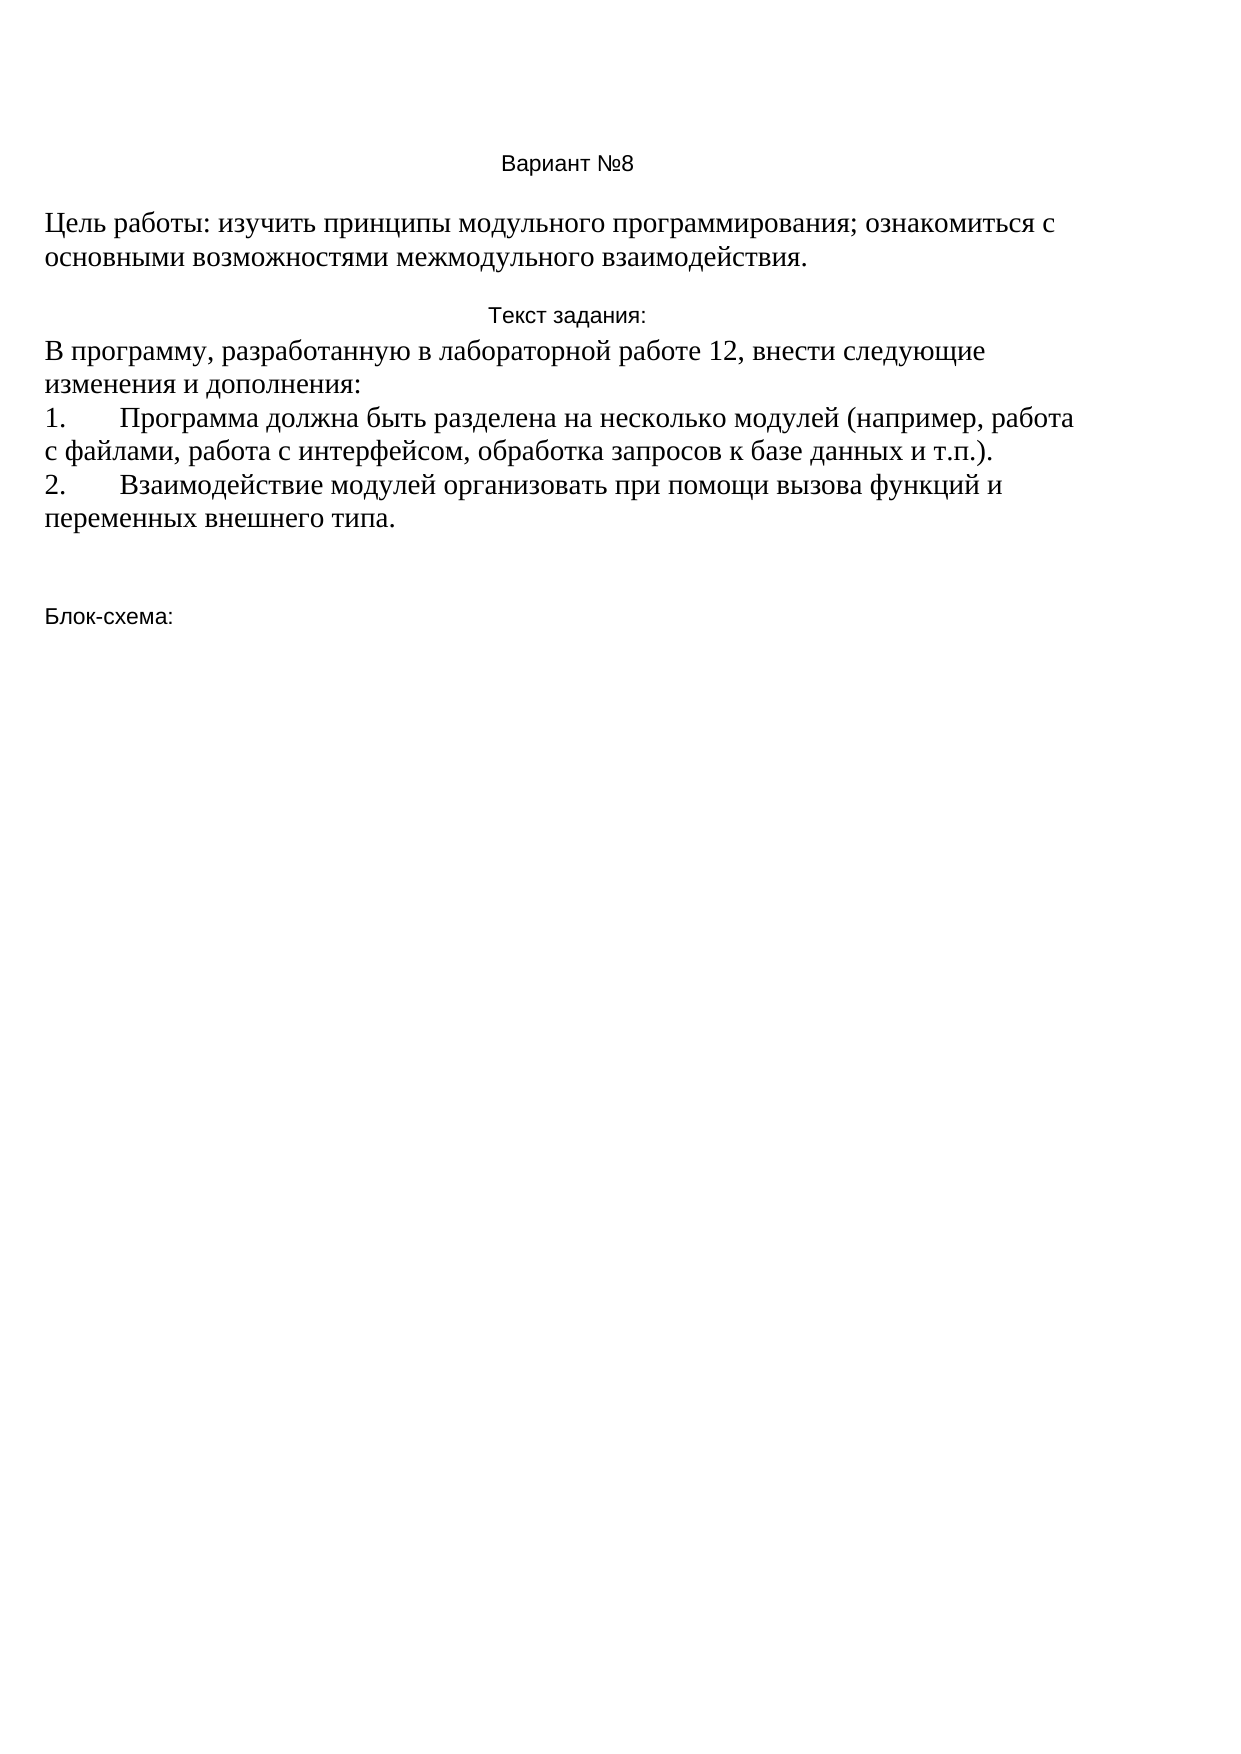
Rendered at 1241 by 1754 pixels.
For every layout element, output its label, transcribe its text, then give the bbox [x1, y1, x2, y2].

text В программу, разработанную в лабораторной работе 12, внести следующие изменения и дополнения: [44, 333, 1090, 400]
text Вариант №8 [44, 150, 1090, 176]
text Цель работы: изучить принципы модульного программирования; ознакомиться с основными возможностями межмодульного взаимодействия. [44, 205, 1090, 272]
text 2. Взаимодействие модулей организовать при помощи вызова функций и переменных внешнего типа. [44, 467, 1090, 534]
text Текст задания: [44, 302, 1090, 329]
text Блок-схема: [44, 603, 1090, 629]
text 1. Программа должна быть разделена на несколько модулей (например, работа с файлами, работа с интерфейсом, обработка запросов к базе данных и т.п.). [44, 400, 1090, 467]
